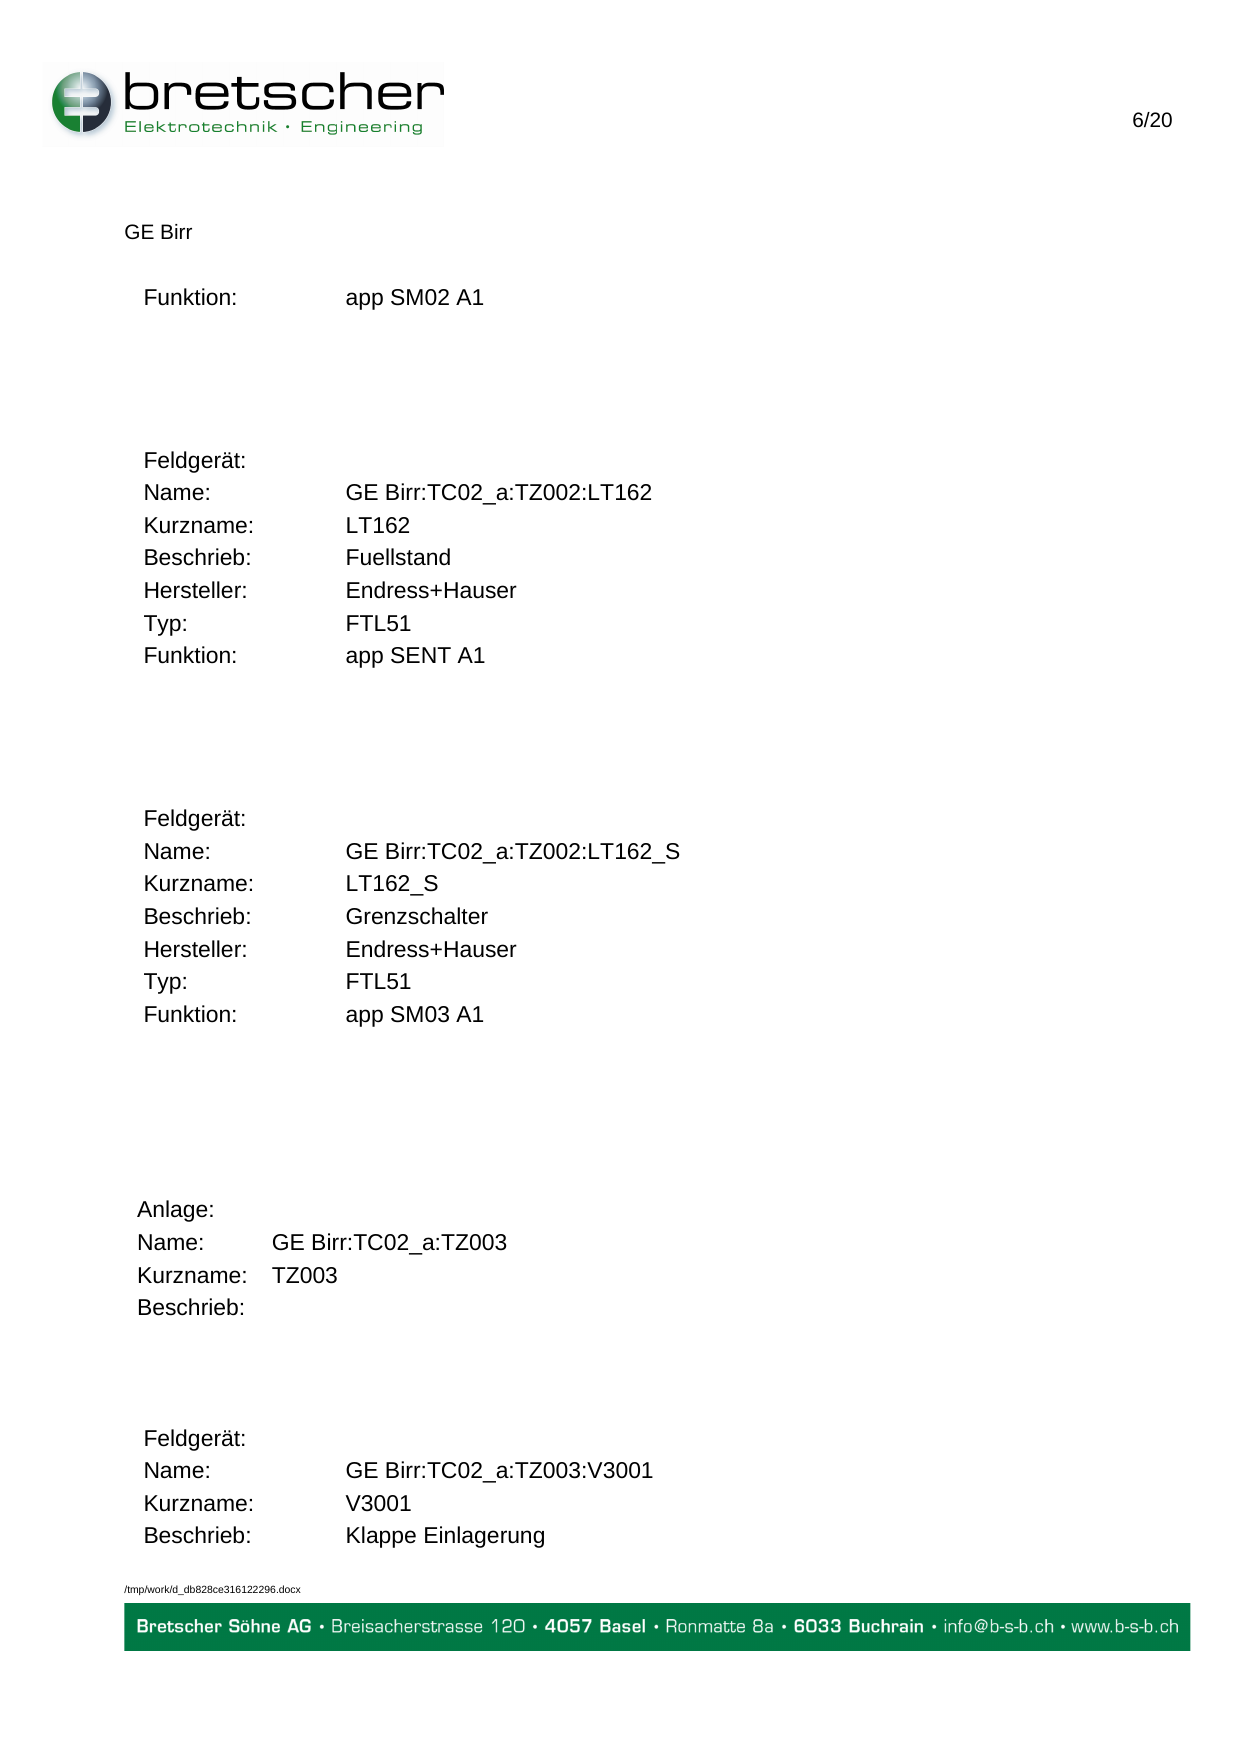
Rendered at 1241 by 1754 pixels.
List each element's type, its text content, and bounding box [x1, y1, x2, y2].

text Funktion: app SM03 A1 [124, 1001, 1169, 1027]
text Name: GE Birr:TC02_a:TZ002:LT162 [124, 479, 1169, 506]
text Name: GE Birr:TC02_a:TZ003:V3001 [124, 1457, 1169, 1484]
text Kurzname: TZ003 [124, 1262, 1169, 1288]
text Hersteller: Endress+Hauser [124, 936, 1169, 962]
text Funktion: app SENT A1 [124, 642, 1169, 668]
text Typ: FTL51 [124, 968, 1169, 994]
text Name: GE Birr:TC02_a:TZ002:LT162_S [124, 838, 1169, 864]
text Funktion: app SM02 A1 [124, 283, 1169, 310]
text Beschrieb: Grenzschalter [124, 903, 1169, 929]
text Beschrieb: Klappe Einlagerung [124, 1522, 1169, 1549]
text Hersteller: Endress+Hauser [124, 577, 1169, 603]
text Typ: FTL51 [124, 609, 1169, 636]
text Kurzname: LT162 [124, 512, 1169, 538]
text Beschrieb: Fuellstand [124, 544, 1169, 571]
text Name: GE Birr:TC02_a:TZ003 [124, 1229, 1169, 1255]
picture [124, 1603, 1191, 1651]
text Feldgerät: [124, 447, 1169, 473]
text Feldgerät: [124, 1425, 1169, 1451]
picture [42, 62, 444, 147]
text Kurzname: V3001 [124, 1490, 1169, 1516]
text Kurzname: LT162_S [124, 870, 1169, 897]
text Beschrieb: [124, 1294, 1169, 1321]
text Feldgerät: [124, 805, 1169, 832]
text Anlage: [124, 1196, 1169, 1223]
